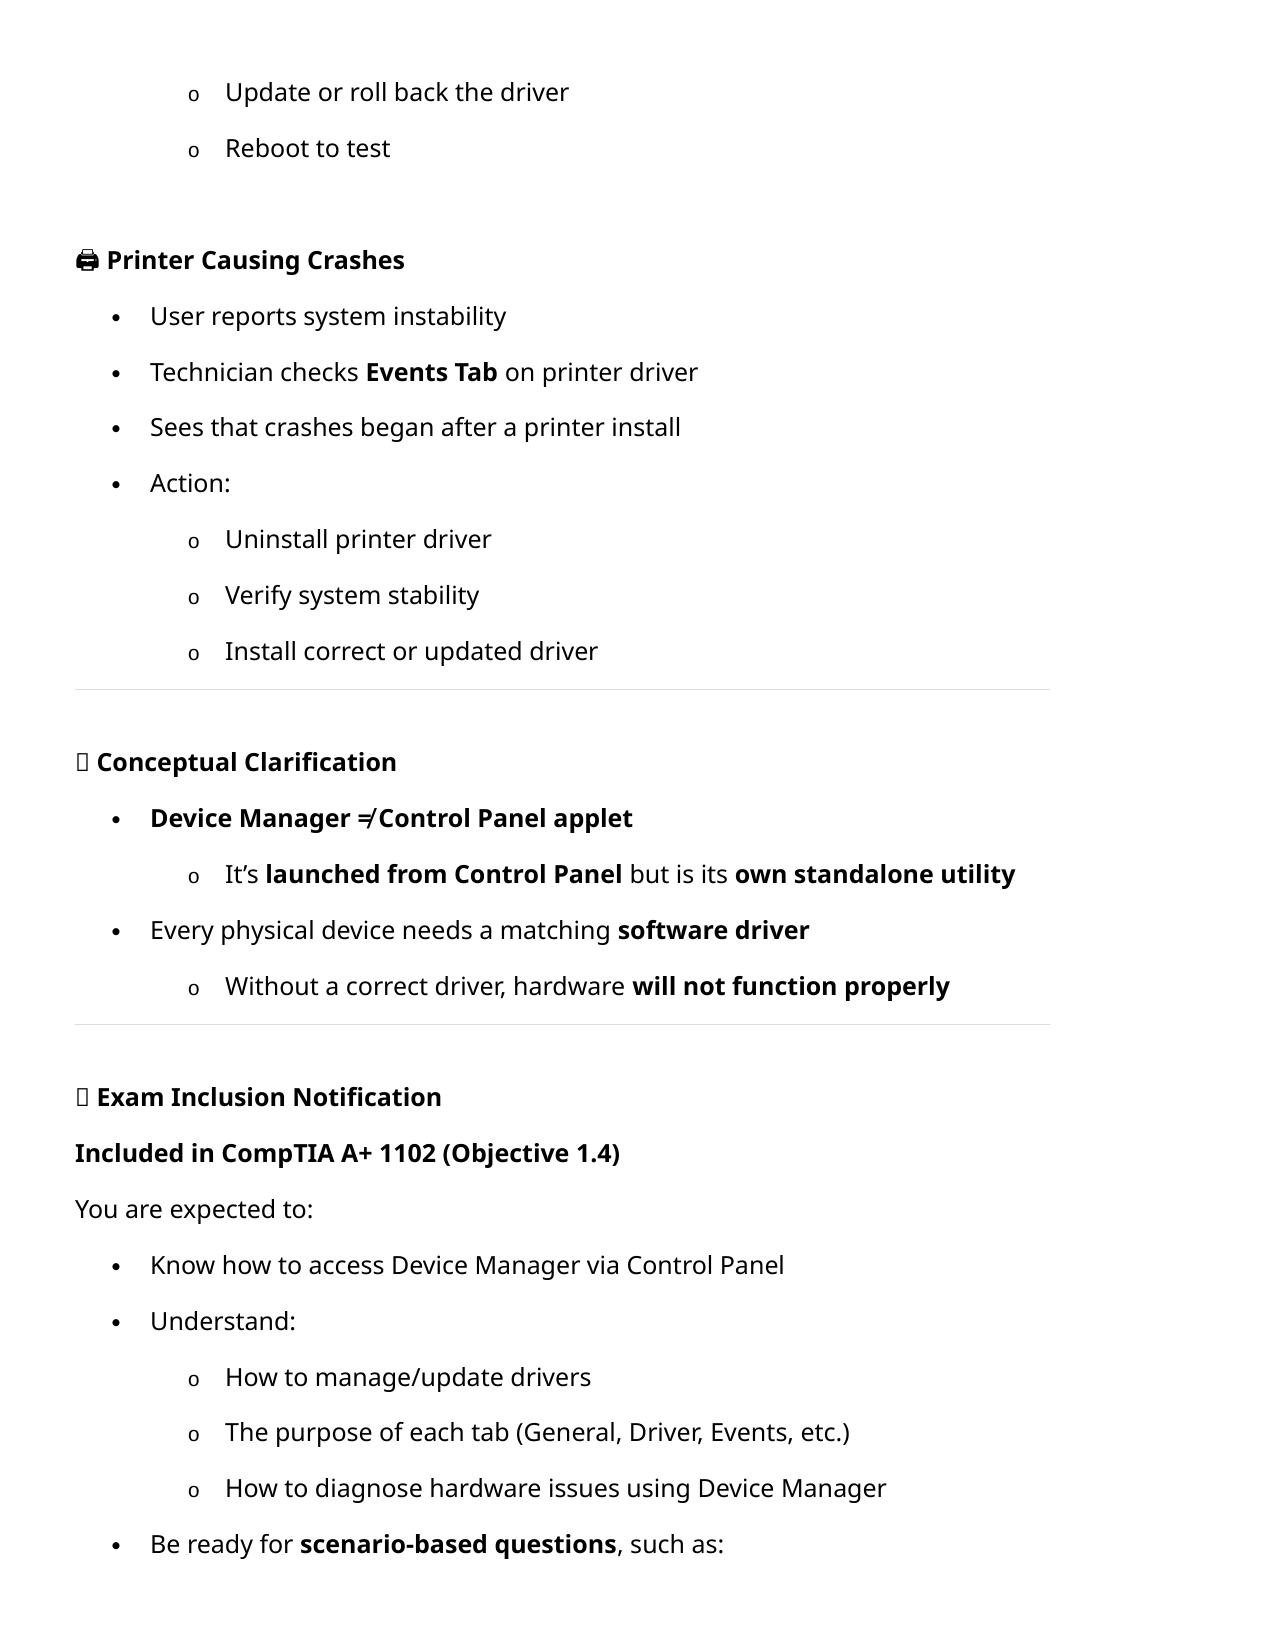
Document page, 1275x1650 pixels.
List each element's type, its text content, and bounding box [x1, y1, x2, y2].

list User reports system instability [112, 298, 1200, 332]
text ✅ Exam Inclusion Notification [75, 1080, 1200, 1114]
list Uninstall printer driver [187, 522, 1200, 556]
list Reboot to test [187, 131, 1200, 165]
list Action: [112, 466, 1200, 500]
list Install correct or updated driver [187, 633, 1200, 667]
list Verify system stability [187, 577, 1200, 612]
text 🖨️ Printer Causing Crashes [75, 242, 1200, 277]
list Device Manager ≠ Control Panel applet [112, 801, 1200, 835]
list How to manage/update drivers [187, 1359, 1200, 1393]
list Every physical device needs a matching software driver [112, 912, 1200, 947]
text You are expected to: [75, 1192, 1200, 1226]
text 🧩 Conceptual Clarification [75, 745, 1200, 779]
list It’s launched from Control Panel but is its own standalone utility [187, 857, 1200, 891]
list Technician checks Events Tab on printer driver [112, 354, 1200, 388]
text Included in CompTIA A+ 1102 (Objective 1.4) [75, 1136, 1200, 1170]
list The purpose of each tab (General, Driver, Events, etc.) [187, 1415, 1200, 1449]
list Know how to access Device Manager via Control Panel [112, 1247, 1200, 1282]
list Be ready for scenario-based questions, such as: [112, 1527, 1200, 1561]
list Update or roll back the driver [187, 75, 1200, 109]
list How to diagnose hardware issues using Device Manager [187, 1471, 1200, 1505]
list Sees that crashes began after a printer install [112, 410, 1200, 444]
list Without a correct driver, hardware will not function properly [187, 968, 1200, 1002]
list Understand: [112, 1303, 1200, 1337]
